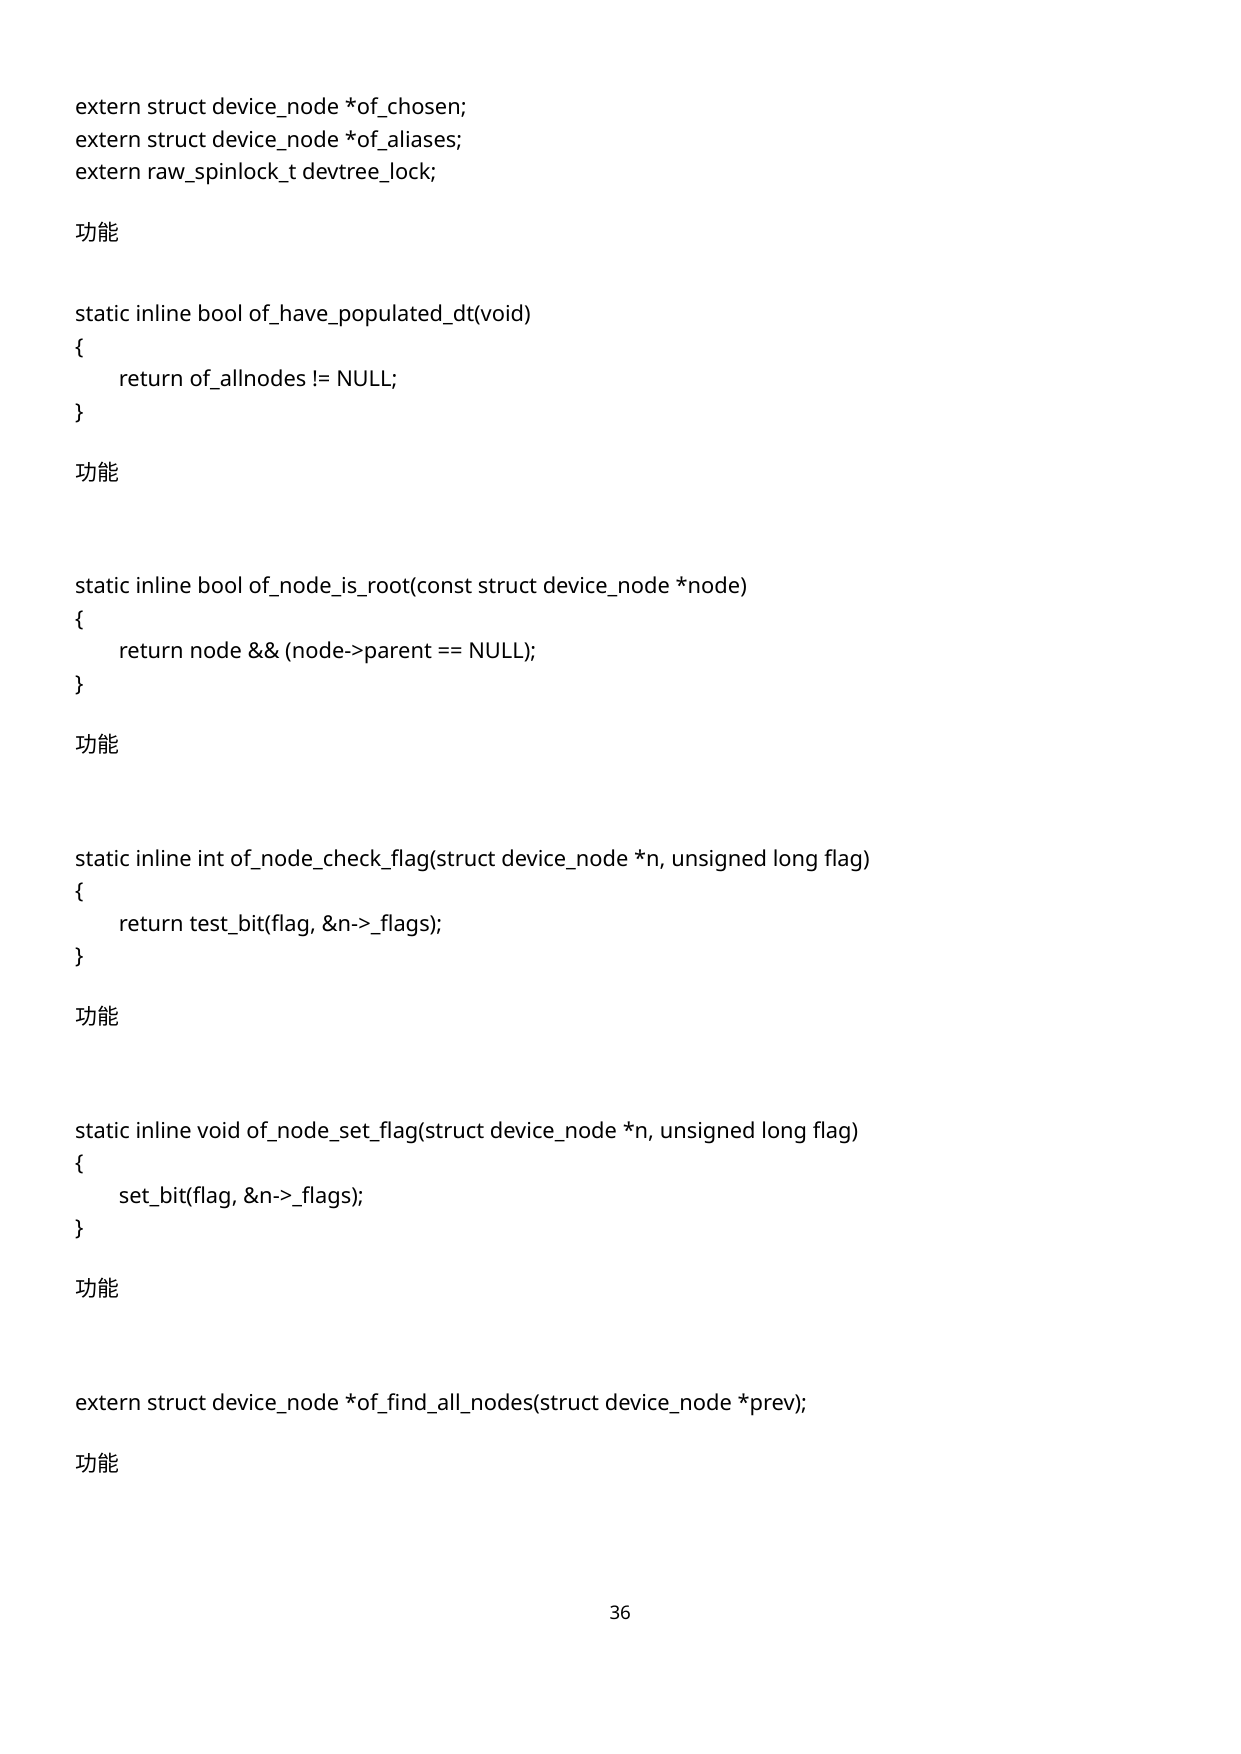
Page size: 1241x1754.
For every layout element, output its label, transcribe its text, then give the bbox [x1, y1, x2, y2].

text extern struct device_node *of_chosen; [75, 90, 1165, 122]
subtitle 功能 [75, 454, 1165, 487]
text extern raw_spinlock_t devtree_lock; [75, 155, 1165, 187]
text static inline bool of_have_populated_dt(void) [75, 297, 1165, 329]
text } [75, 667, 1165, 699]
subtitle 功能 [75, 998, 1165, 1031]
text static inline bool of_node_is_root(const struct device_node *node) [75, 569, 1165, 602]
text set_bit(flag, &n->_flags); [75, 1178, 1165, 1211]
text } [75, 939, 1165, 971]
text extern struct device_node *of_find_all_nodes(struct device_node *prev); [75, 1386, 1165, 1418]
text return node && (node->parent == NULL); [75, 634, 1165, 667]
text { [75, 329, 1165, 362]
text { [75, 602, 1165, 634]
text } [75, 394, 1165, 427]
text { [75, 874, 1165, 906]
text } [75, 1211, 1165, 1243]
text return test_bit(flag, &n->_flags); [75, 906, 1165, 939]
subtitle 功能 [75, 214, 1165, 247]
text static inline int of_node_check_flag(struct device_node *n, unsigned long flag) [75, 841, 1165, 874]
text return of_allnodes != NULL; [75, 362, 1165, 394]
text static inline void of_node_set_flag(struct device_node *n, unsigned long flag) [75, 1113, 1165, 1146]
text { [75, 1146, 1165, 1178]
subtitle 功能 [75, 1445, 1165, 1478]
text extern struct device_node *of_aliases; [75, 122, 1165, 155]
subtitle 功能 [75, 1271, 1165, 1303]
subtitle 功能 [75, 726, 1165, 759]
